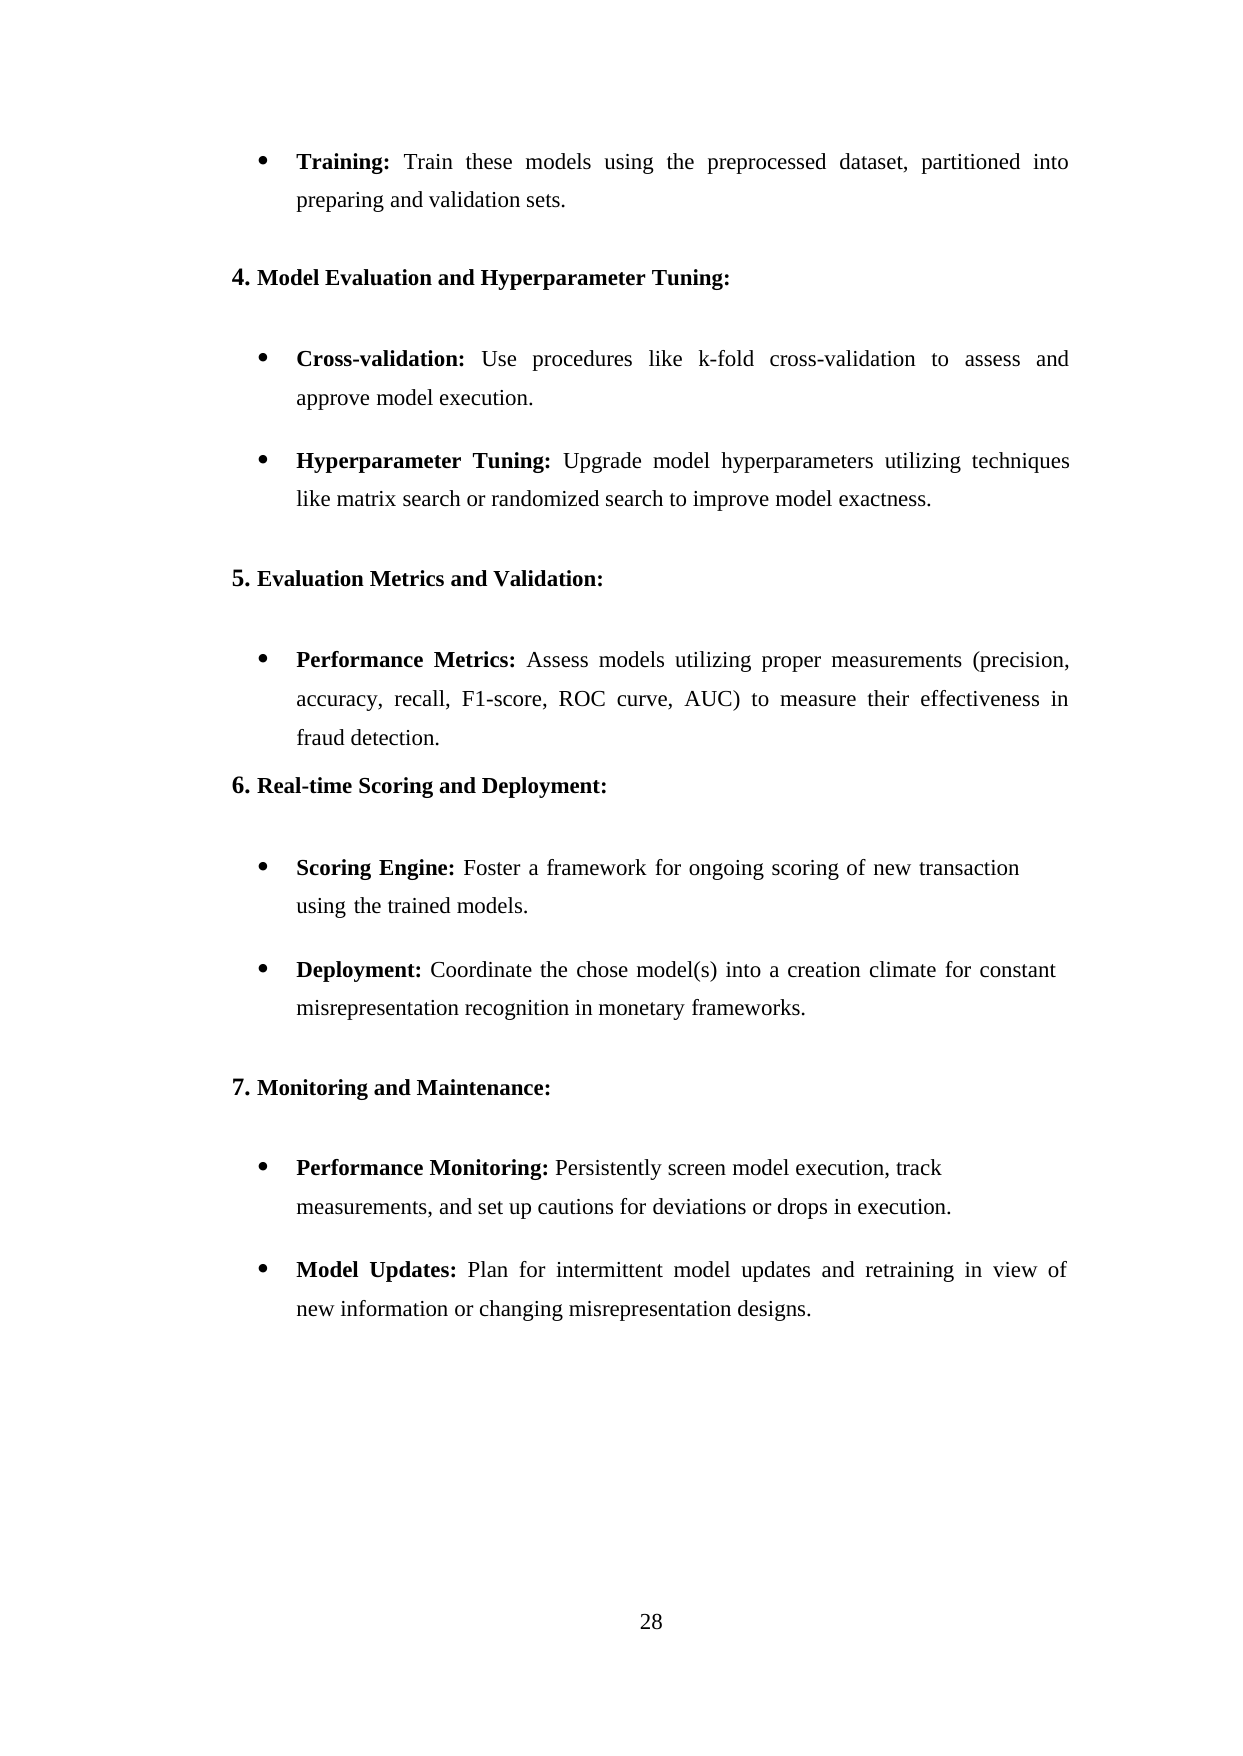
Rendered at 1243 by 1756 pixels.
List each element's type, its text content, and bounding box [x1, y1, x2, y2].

subtitle Monitoring and Maintenance: [232, 1072, 1095, 1101]
list Hyperparameter Tuning: Upgrade model hyperparameters utilizing techniques like matrix search or randomized search to improve model exactness. [259, 447, 1070, 512]
list Scoring Engine: Foster a framework for ongoing scoring of new transaction using the trained models. [259, 854, 1070, 919]
list Training: Train these models using the preprocessed dataset, partitioned into preparing and validation sets. [259, 148, 1070, 213]
list Deployment: Coordinate the chose model(s) into a creation climate for constant misrepresentation recognition in monetary frameworks. [259, 956, 1070, 1021]
list Performance Monitoring: Persistently screen model execution, track measurements, and set up cautions for deviations or drops in execution. [259, 1154, 1070, 1219]
list Cross-validation: Use procedures like k-fold cross-validation to assess and approve model execution. [259, 345, 1070, 410]
subtitle Model Evaluation and Hyperparameter Tuning: [232, 262, 1095, 291]
subtitle Evaluation Metrics and Validation: [232, 563, 1095, 592]
list Performance Metrics: Assess models utilizing proper measurements (precision, accuracy, recall, F1-score, ROC curve, AUC) to measure their effectiveness in fraud detection. [259, 646, 1070, 750]
subtitle Real-time Scoring and Deployment: [232, 770, 1095, 799]
list Model Updates: Plan for intermittent model updates and retraining in view of new information or changing misrepresentation designs. [259, 1256, 1070, 1321]
